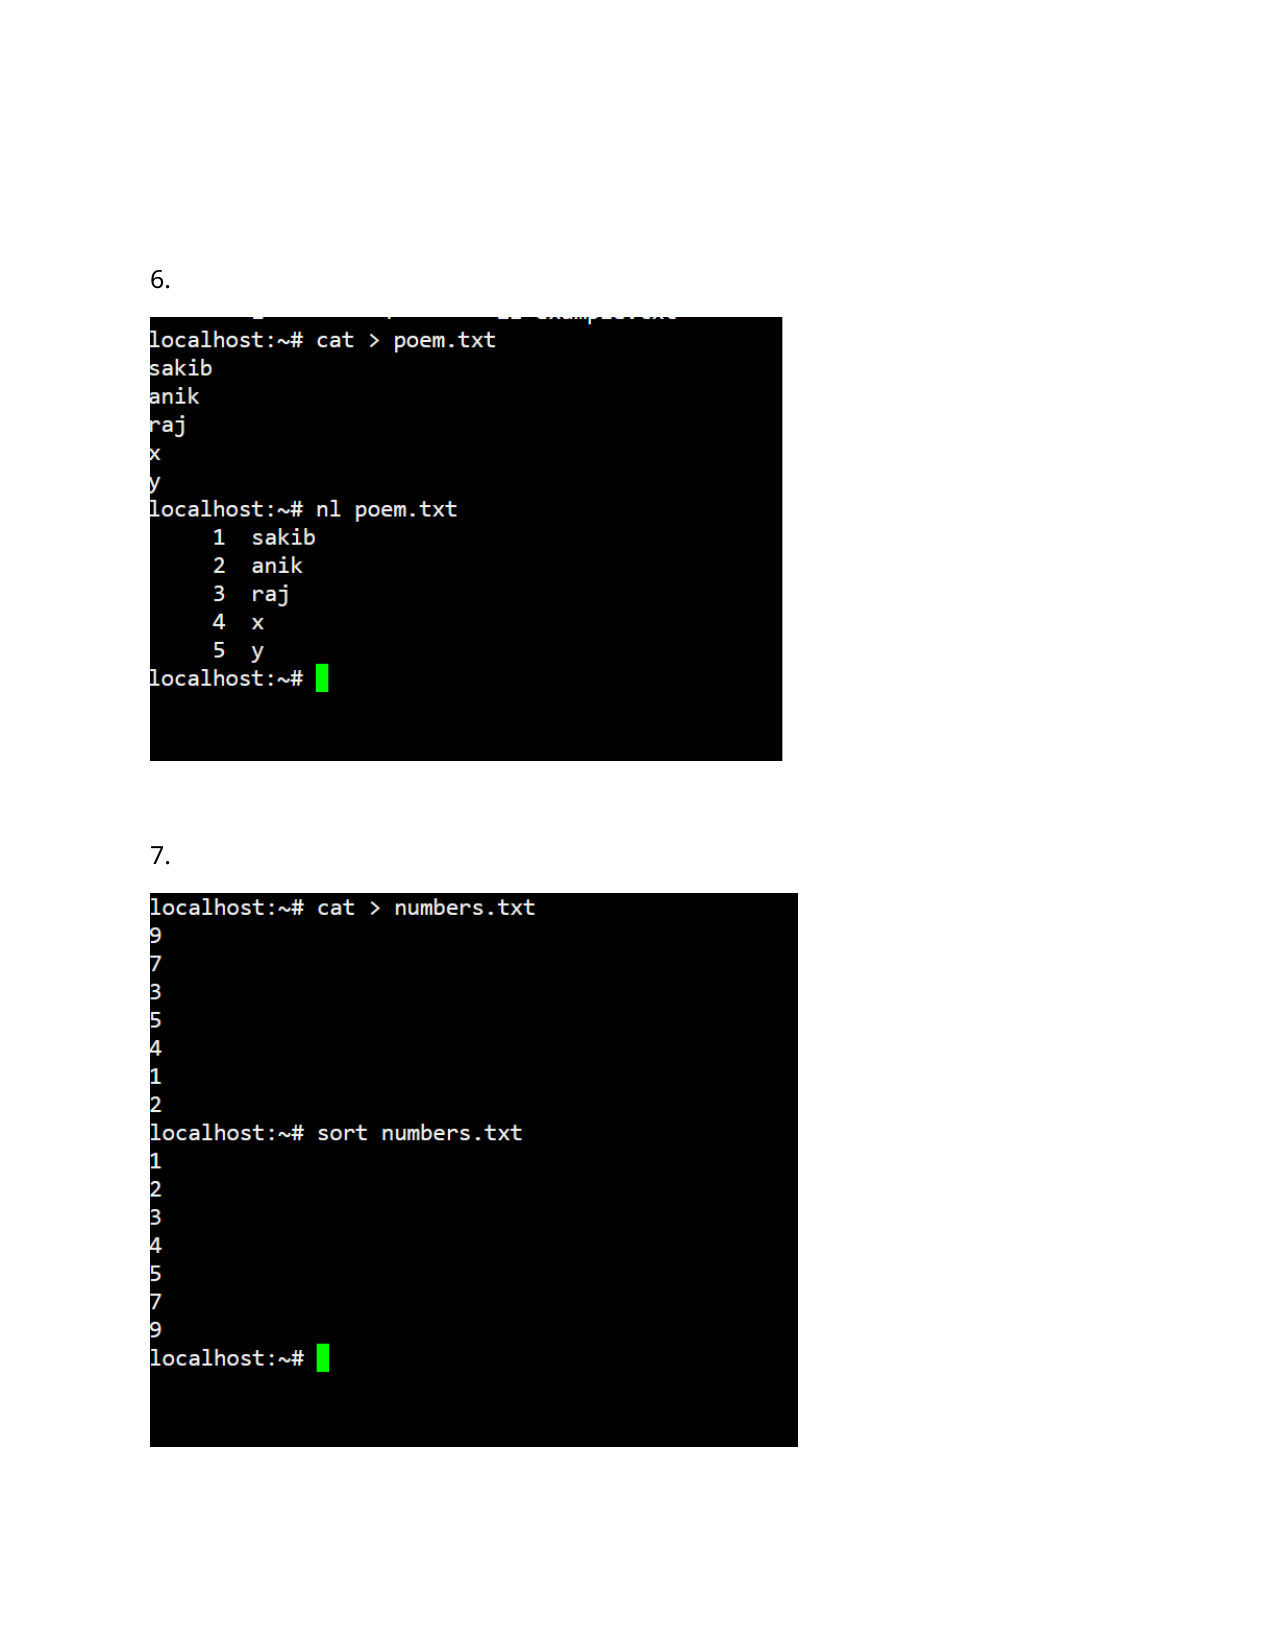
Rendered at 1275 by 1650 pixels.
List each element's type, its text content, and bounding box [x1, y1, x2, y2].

picture [150, 317, 783, 761]
picture [150, 893, 798, 1447]
text 6. [150, 262, 1125, 296]
text 7. [150, 838, 1125, 872]
